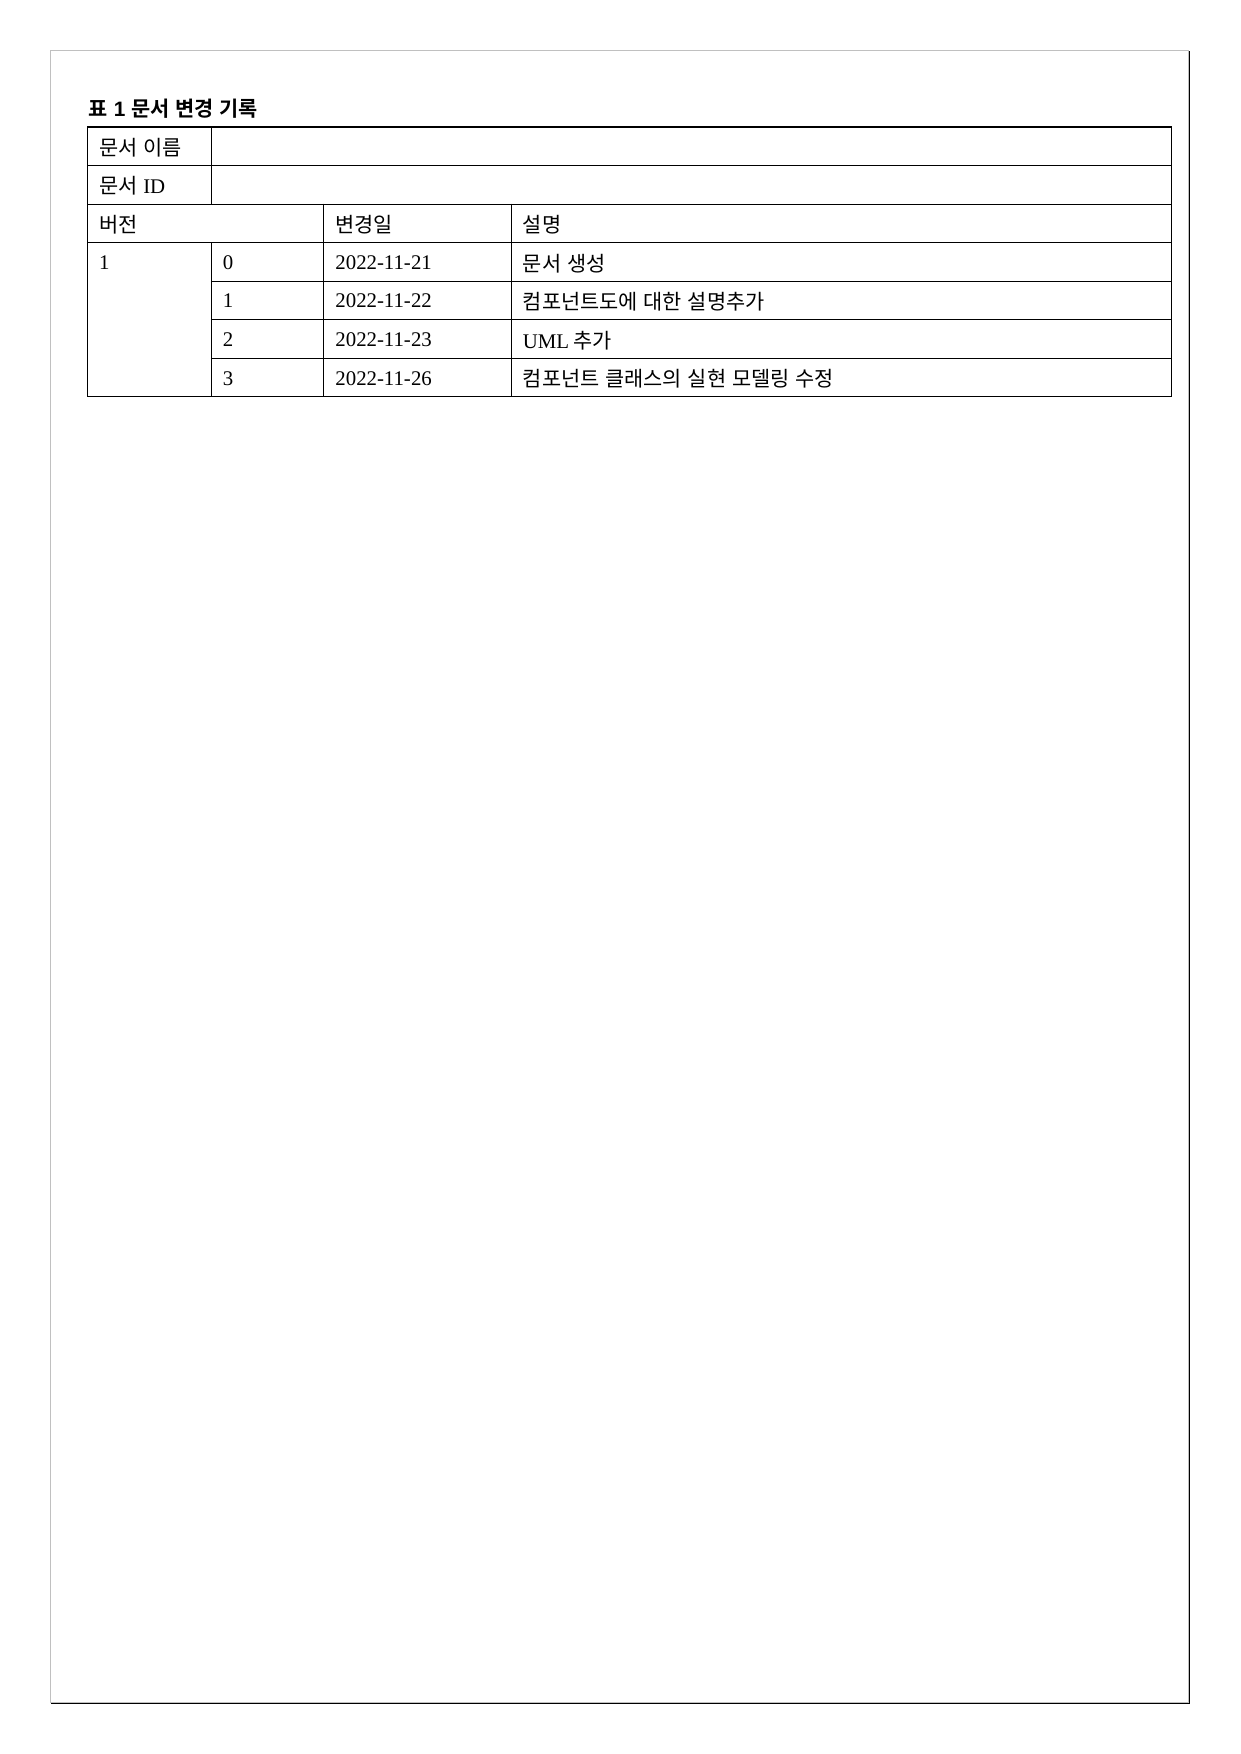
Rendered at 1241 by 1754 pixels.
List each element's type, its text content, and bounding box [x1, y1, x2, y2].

table_cell 설명 [512, 205, 1171, 242]
table_cell 컴포넌트 클래스의 실현 모델링 수정 [512, 359, 1171, 396]
text 표 1 문서 변경 기록 [89, 89, 1151, 126]
table_cell 2022-11-26 [324, 359, 511, 396]
table_cell 버전 [88, 205, 323, 242]
table_cell 문서 ID [88, 166, 211, 203]
table_cell 2 [212, 320, 323, 358]
table_cell UML추가 [512, 320, 1171, 358]
table_header [212, 128, 1171, 165]
table_header 문서 이름 [88, 128, 211, 165]
table_cell 2022-11-22 [324, 282, 511, 319]
table_cell 2022-11-23 [324, 320, 511, 358]
table_cell 1 [88, 243, 211, 396]
table_cell 2022-11-21 [324, 243, 511, 281]
table_cell 3 [212, 359, 323, 396]
table_cell 0 [212, 243, 323, 281]
table_cell 문서 생성 [512, 243, 1171, 281]
table_cell [212, 166, 1171, 203]
table_cell 1 [212, 282, 323, 319]
table_cell 변경일 [324, 205, 511, 242]
table_cell 컴포넌트도에 대한 설명추가 [512, 282, 1171, 319]
